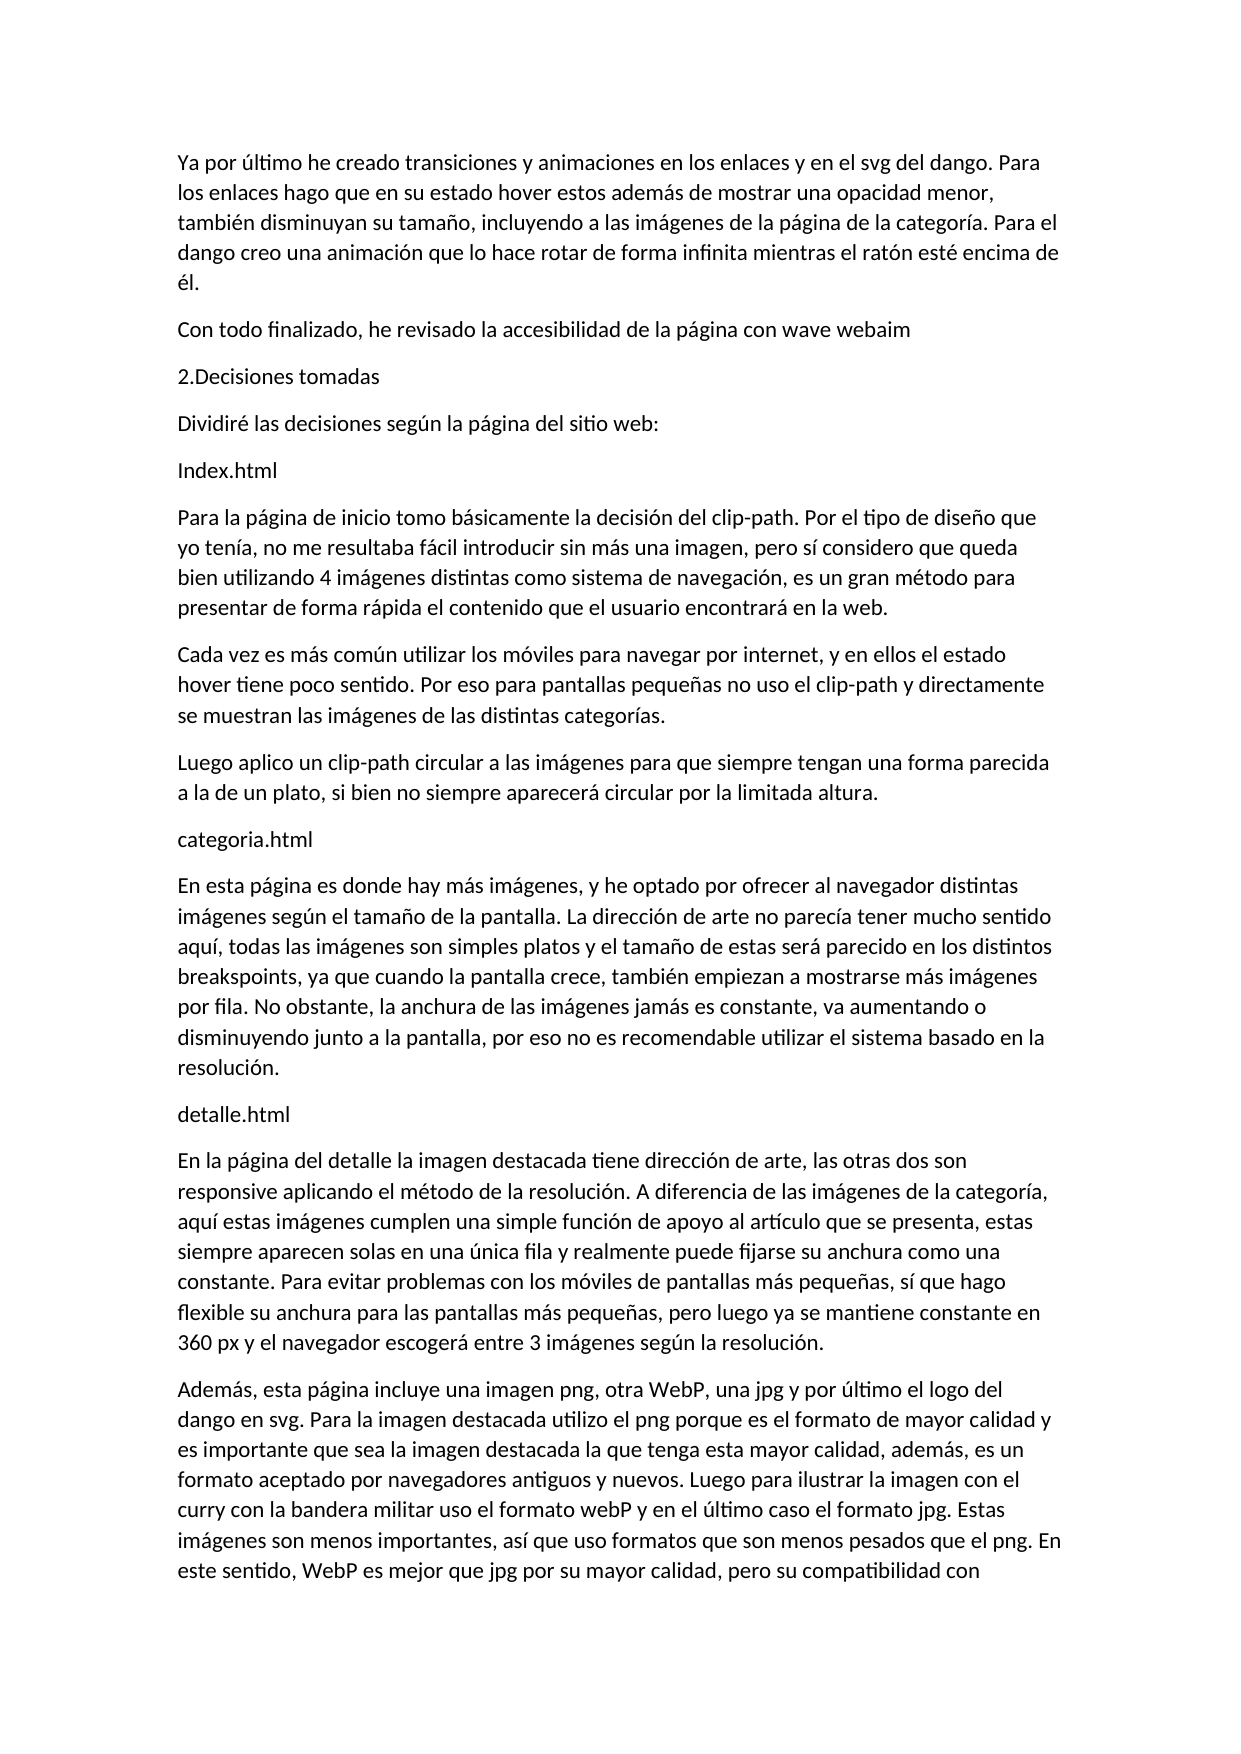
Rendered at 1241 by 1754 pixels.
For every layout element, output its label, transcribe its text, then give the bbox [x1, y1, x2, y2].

text Index.html [177, 456, 1063, 484]
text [177, 1375, 1063, 1584]
text Cada vez es más común utilizar los móviles para navegar por internet, y en ellos el estado hover tiene poco sentido. Por eso para pantallas pequeñas no uso el clip-path y directamente se muestran las imágenes de las distintas categorías. [177, 640, 1063, 729]
text categoria.html [177, 825, 1063, 853]
text En esta página es donde hay más imágenes, y he optado por ofrecer al navegador distintas imágenes según el tamaño de la pantalla. La dirección de arte no parecía tener mucho sentido aquí, todas las imágenes son simples platos y el tamaño de estas será parecido en los distintos breakspoints, ya que cuando la pantalla crece, también empiezan a mostrarse más imágenes por fila. No obstante, la anchura de las imágenes jamás es constante, va aumentando o disminuyendo junto a la pantalla, por eso no es recomendable utilizar el sistema basado en la resolución. [177, 872, 1063, 1081]
text En la página del detalle la imagen destacada tiene dirección de arte, las otras dos son responsive aplicando el método de la resolución. A diferencia de las imágenes de la categoría, aquí estas imágenes cumplen una simple función de apoyo al artículo que se presenta, estas siempre aparecen solas en una única fila y realmente puede fijarse su anchura como una constante. Para evitar problemas con los móviles de pantallas más pequeñas, sí que hago flexible su anchura para las pantallas más pequeñas, pero luego ya se mantiene constante en 360 px y el navegador escogerá entre 3 imágenes según la resolución. [177, 1147, 1063, 1356]
text detalle.html [177, 1100, 1063, 1128]
text Dividiré las decisiones según la página del sitio web: [177, 409, 1063, 437]
text Ya por último he creado transiciones y animaciones en los enlaces y en el svg del dango. Para los enlaces hago que en su estado hover estos además de mostrar una opacidad menor, también disminuyan su tamaño, incluyendo a las imágenes de la página de la categoría. Para el dango creo una animación que lo hace rotar de forma infinita mientras el ratón esté encima de él. [177, 148, 1063, 296]
text 2.Decisiones tomadas [177, 362, 1063, 390]
text Para la página de inicio tomo básicamente la decisión del clip-path. Por el tipo de diseño que yo tenía, no me resultaba fácil introducir sin más una imagen, pero sí considero que queda bien utilizando 4 imágenes distintas como sistema de navegación, es un gran método para presentar de forma rápida el contenido que el usuario encontrará en la web. [177, 503, 1063, 621]
text Con todo finalizado, he revisado la accesibilidad de la página con wave webaim [177, 315, 1063, 343]
text Luego aplico un clip-path circular a las imágenes para que siempre tengan una forma parecida a la de un plato, si bien no siempre aparecerá circular por la limitada altura. [177, 748, 1063, 806]
